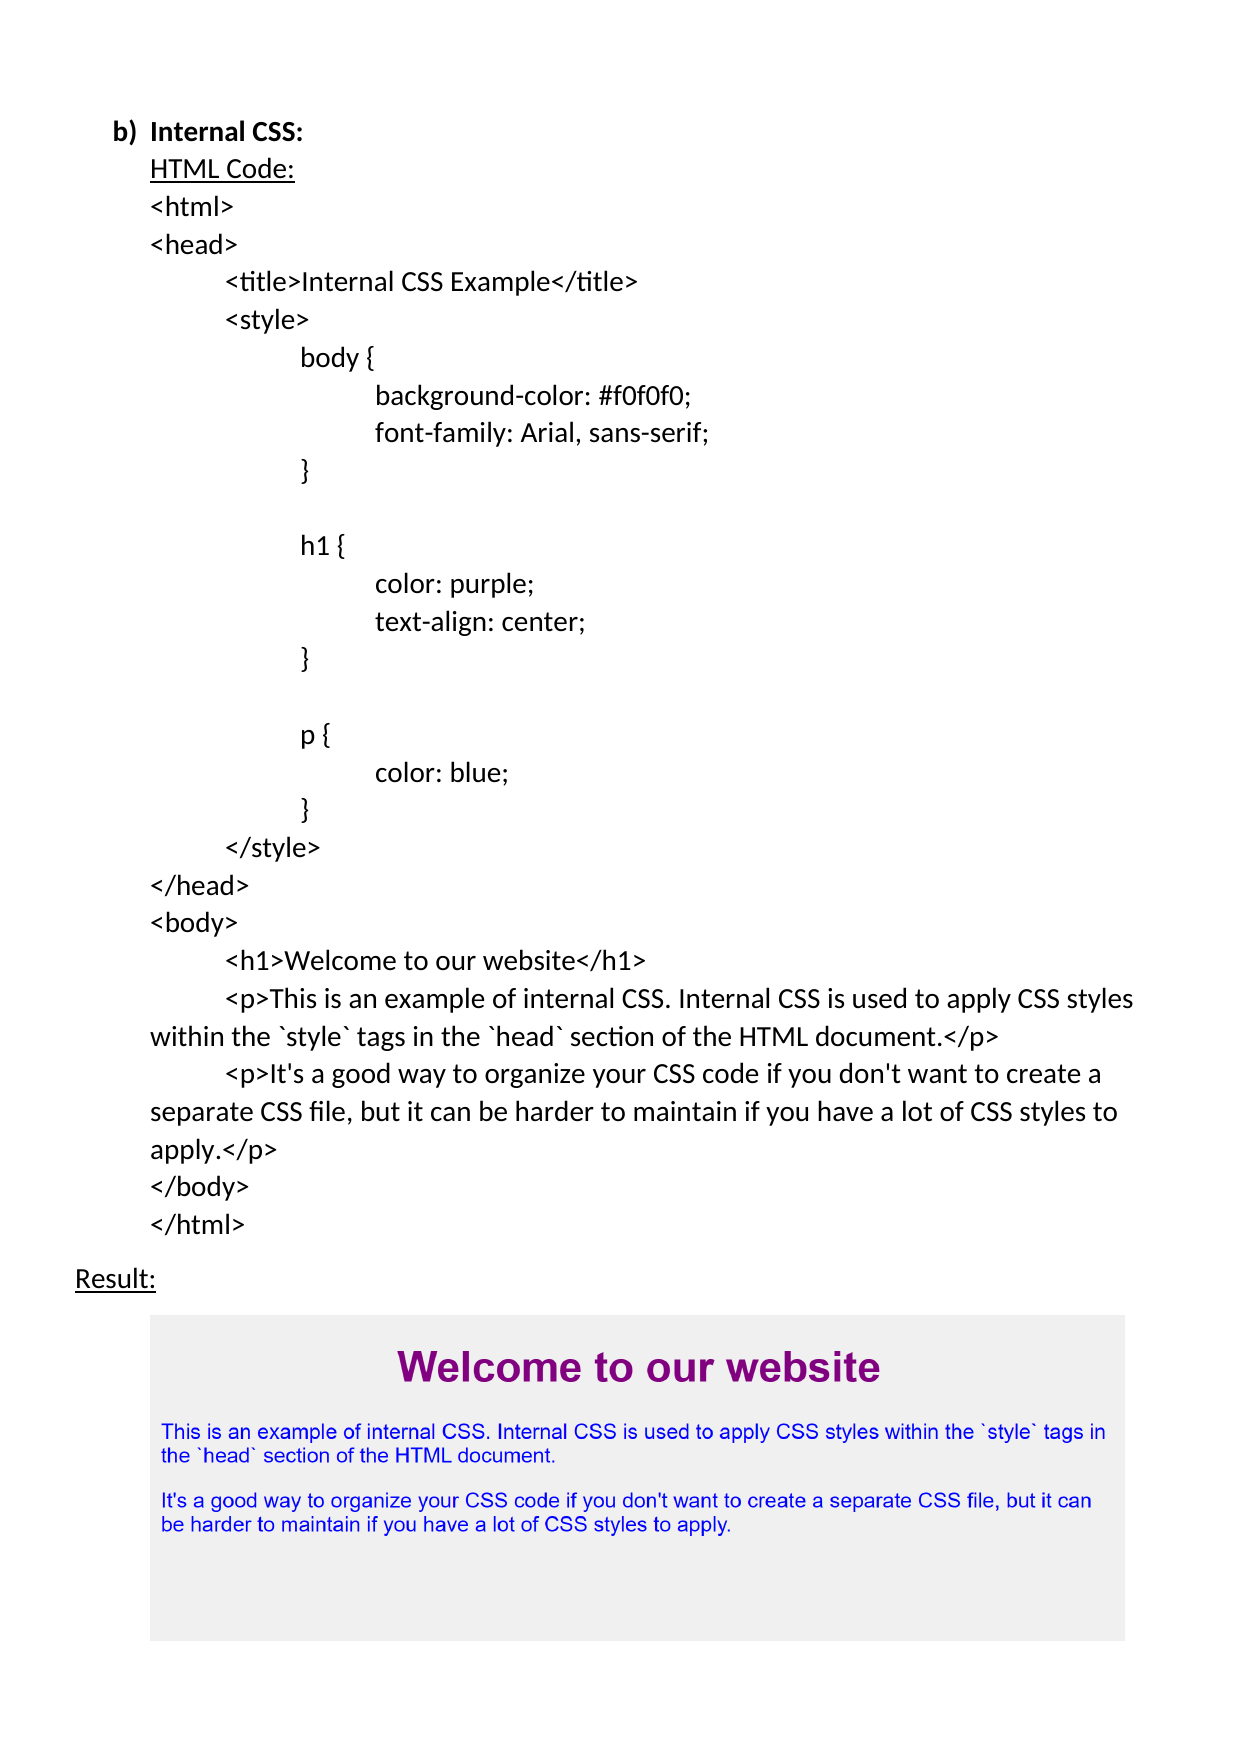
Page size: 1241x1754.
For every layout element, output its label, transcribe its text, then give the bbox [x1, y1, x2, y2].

list } [150, 791, 1165, 827]
list <h1>Welcome to our website</h1> [150, 942, 1165, 978]
picture [150, 1315, 1125, 1641]
list <style> [150, 301, 1165, 337]
list <p>It's a good way to organize your CSS code if you don't want to create a separate CSS file, but it can be harder to maintain if you have a lot of CSS styles to apply.</p> [150, 1055, 1165, 1166]
list text-align: center; [150, 603, 1165, 638]
list </head> [150, 867, 1165, 902]
list } [150, 641, 1165, 676]
list p { [150, 716, 1165, 752]
list background-color: #f0f0f0; [150, 377, 1165, 412]
list body { [150, 339, 1165, 374]
list color: purple; [150, 565, 1165, 601]
list </style> [150, 829, 1165, 865]
list h1 { [150, 527, 1165, 563]
list <title>Internal CSS Example</title> [150, 263, 1165, 299]
list <head> [150, 226, 1165, 261]
list <html> [150, 188, 1165, 224]
list } [150, 452, 1165, 488]
list font-family: Arial, sans-serif; [150, 414, 1165, 450]
list color: blue; [150, 754, 1165, 789]
list </html> [150, 1206, 1165, 1242]
text Result: [75, 1261, 1165, 1296]
list </body> [150, 1168, 1165, 1204]
list HTML Code: [150, 150, 1165, 186]
list <p>This is an example of internal CSS. Internal CSS is used to apply CSS styles within the `style` tags in the `head` section of the HTML document.</p> [150, 980, 1165, 1053]
list <body> [150, 904, 1165, 940]
list Internal CSS: [112, 113, 1165, 148]
